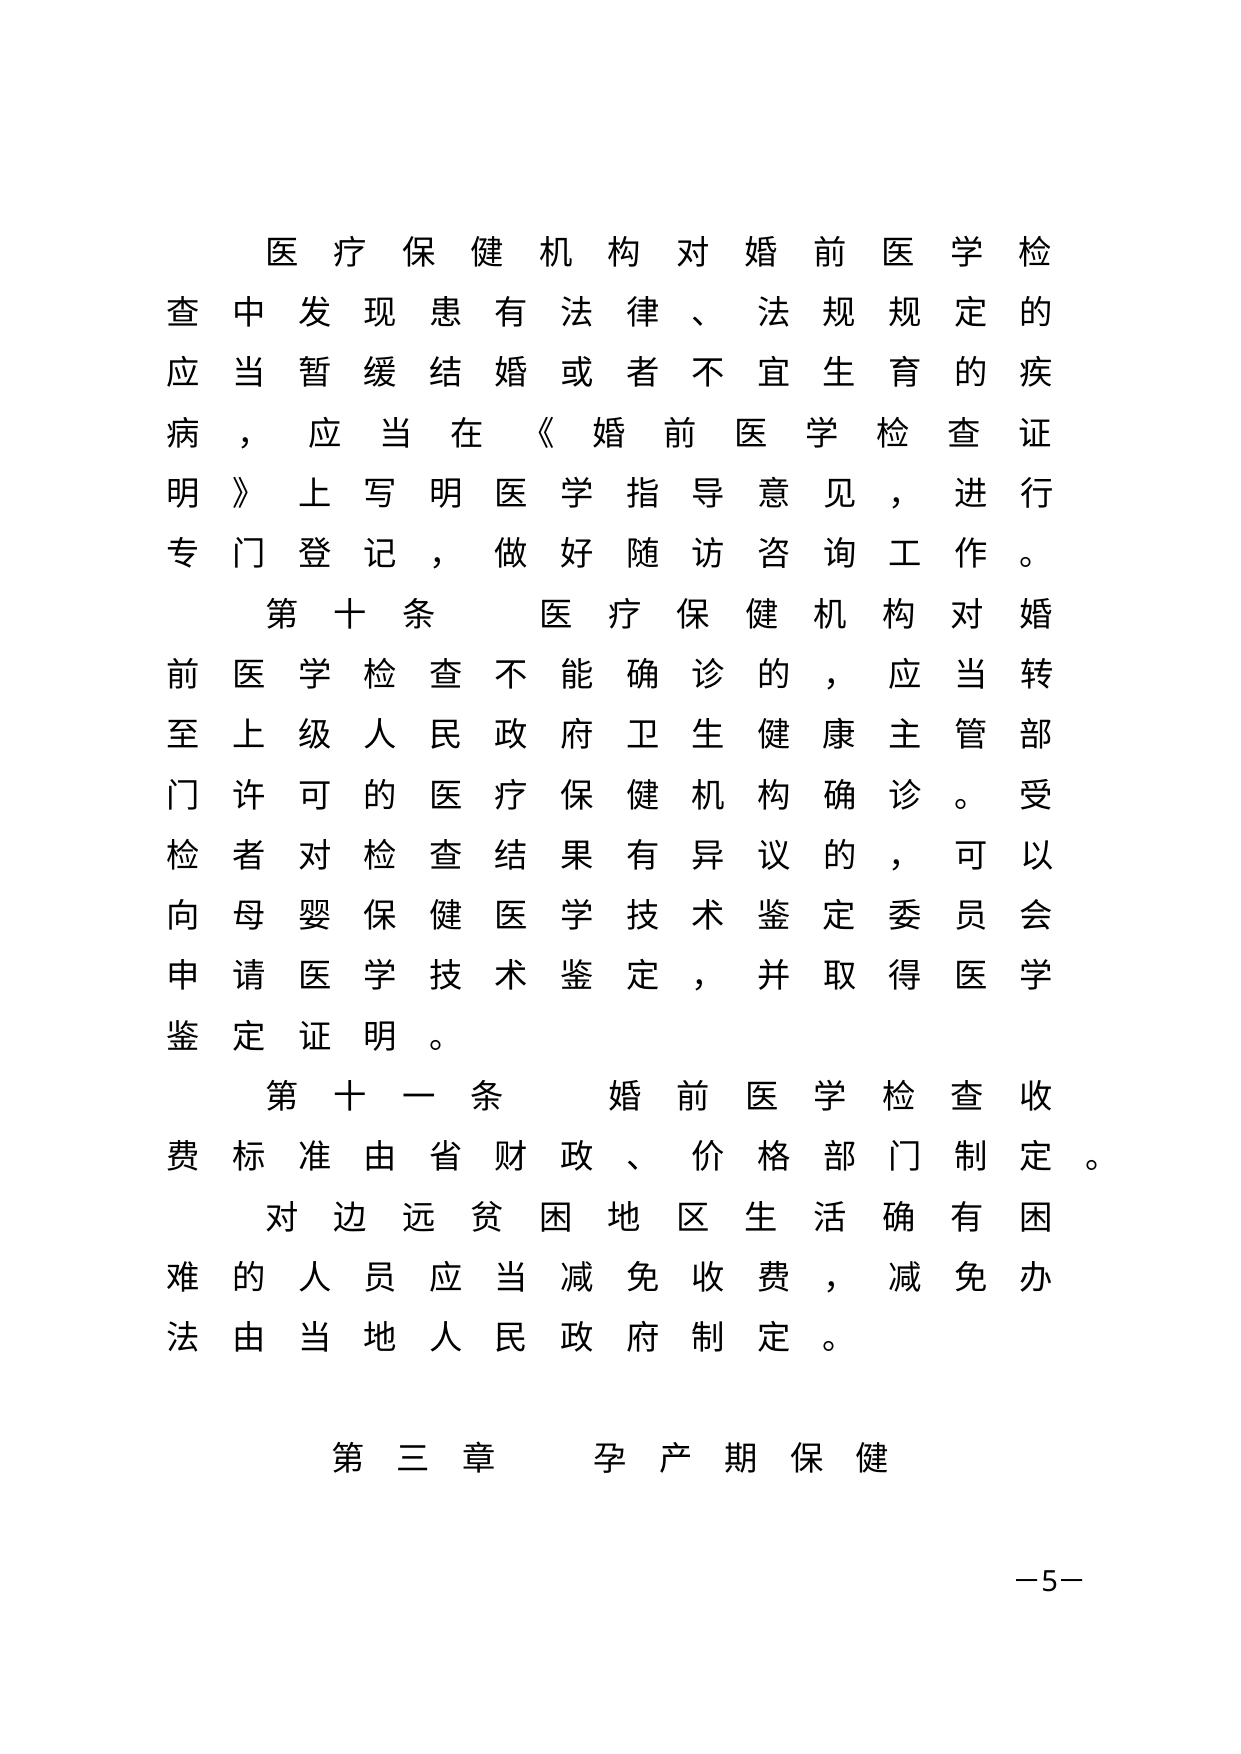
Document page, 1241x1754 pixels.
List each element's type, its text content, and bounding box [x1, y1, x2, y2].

text 第十条 医疗保健机构对婚前医学检查不能确诊的，应当转至上级人民政府卫生健康主管部门许可的医疗保健机构确诊。受检者对检查结果有异议的，可以向母婴保健医学技术鉴定委员会申请医学技术鉴定，并取得医学鉴定证明。 [167, 581, 1085, 1064]
text 对边远贫困地区生活确有困难的人员应当减免收费，减免办法由当地人民政府制定。 [167, 1184, 1085, 1365]
text 第十一条 婚前医学检查收费标准由省财政、价格部门制定。 [167, 1064, 1085, 1184]
text 第三章 孕产期保健 [167, 1426, 1085, 1486]
text 医疗保健机构对婚前医学检查中发现患有法律、法规规定的应当暂缓结婚或者不宜生育的疾病，应当在《婚前医学检查证明》上写明医学指导意见，进行专门登记，做好随访咨询工作。 [167, 219, 1085, 581]
